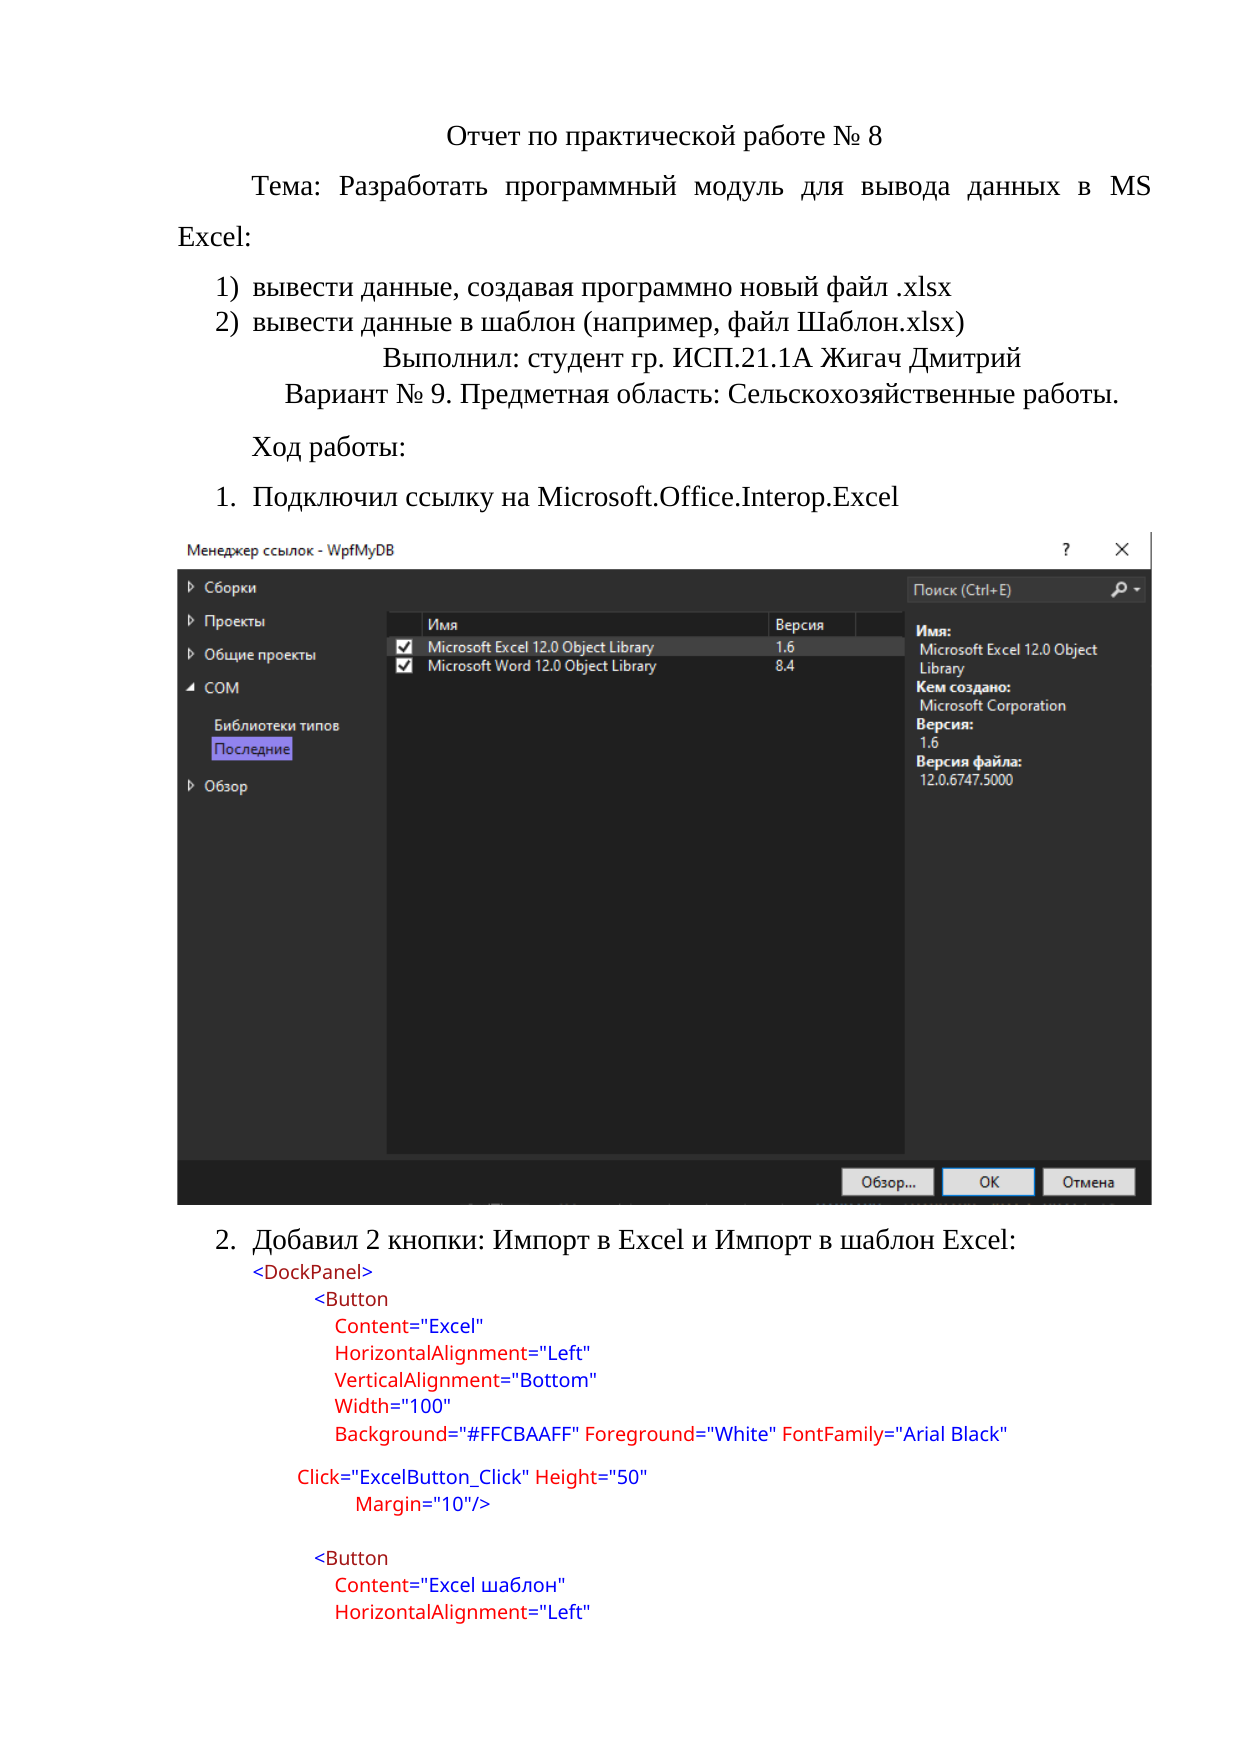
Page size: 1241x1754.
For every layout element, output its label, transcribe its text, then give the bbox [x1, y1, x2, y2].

list Width="100" [252, 1393, 1152, 1420]
list Background="#FFCBAAFF" Foreground="White" FontFamily="Arial Black" [252, 1420, 1152, 1447]
list Добавил 2 кнопки: Импорт в Excel и Импорт в шаблон Excel: [215, 1222, 1152, 1255]
list VerticalAlignment="Bottom" [252, 1366, 1152, 1393]
list Вариант № 9. Предметная область: Сельскохозяйственные работы. [252, 376, 1152, 410]
list <DockPanel> [252, 1258, 1152, 1285]
text Ход работы: [177, 429, 1152, 463]
text Отчет по практической работе № 8 [177, 118, 1152, 152]
list Content="Excel" [252, 1312, 1152, 1339]
picture [177, 532, 1152, 1205]
list <Button [252, 1285, 1152, 1312]
list HorizontalAlignment="Left" [252, 1598, 1152, 1625]
list Content="Excel шаблон" [252, 1571, 1152, 1598]
list Выполнил: студент гр. ИСП.21.1А Жигач Дмитрий [252, 340, 1152, 374]
list HorizontalAlignment="Left" [252, 1339, 1152, 1366]
list Подключил ссылку на Microsoft.Office.Interop.Excel [215, 479, 1152, 513]
text Тема: Разработать программный модуль для вывода данных в MS Excel: [177, 168, 1152, 252]
list <Button [252, 1544, 1152, 1571]
list Margin="10"/> [252, 1490, 1152, 1517]
text Click="ExcelButton_Click" Height="50" [215, 1463, 1152, 1490]
list вывести данные, создавая программно новый файл .xlsx [215, 269, 1152, 303]
list вывести данные в шаблон (например, файл Шаблон.xlsx) [215, 304, 1152, 338]
